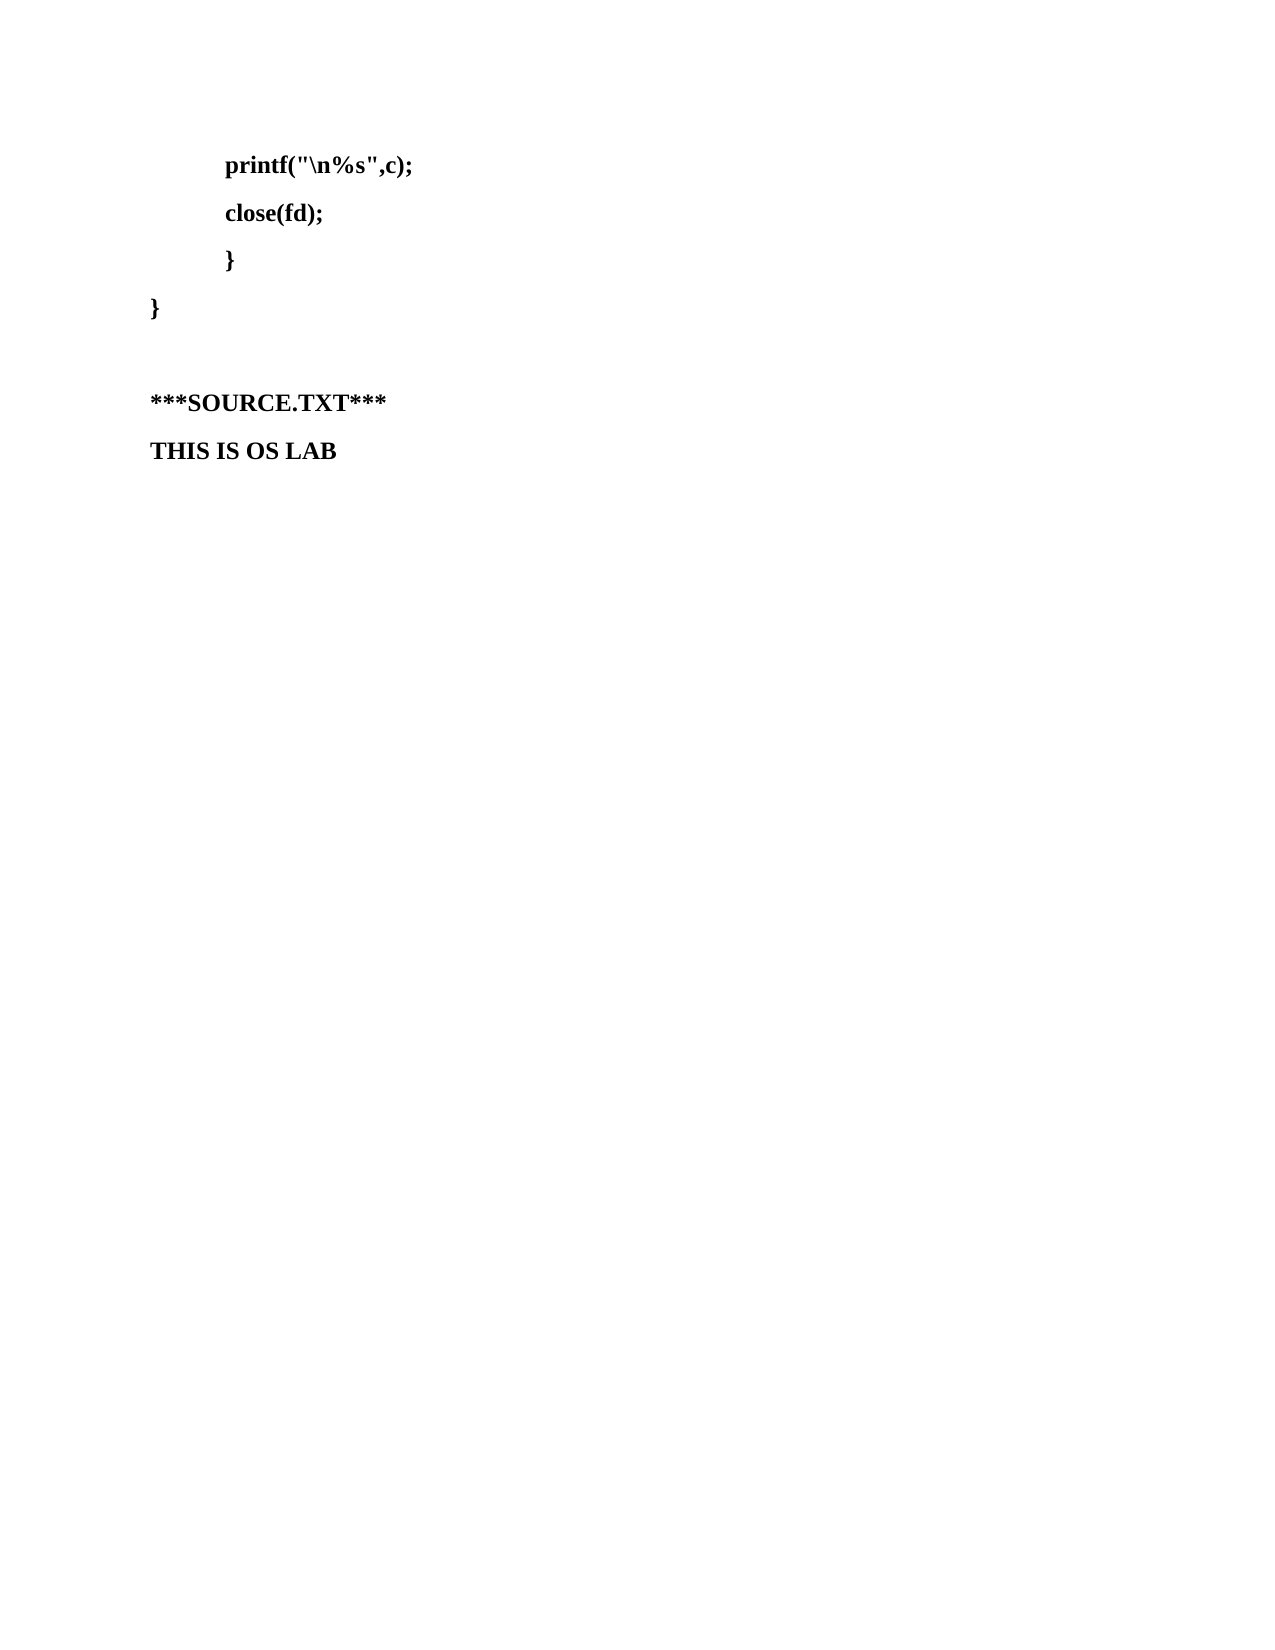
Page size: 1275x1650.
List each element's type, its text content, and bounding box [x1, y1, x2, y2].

text } [150, 245, 1125, 274]
text ***SOURCE.TXT*** [150, 388, 1125, 417]
text THIS IS OS LAB [150, 436, 1125, 465]
text printf("\n%s",c); [150, 150, 1125, 179]
text close(fd); [150, 198, 1125, 226]
text } [150, 293, 1125, 322]
